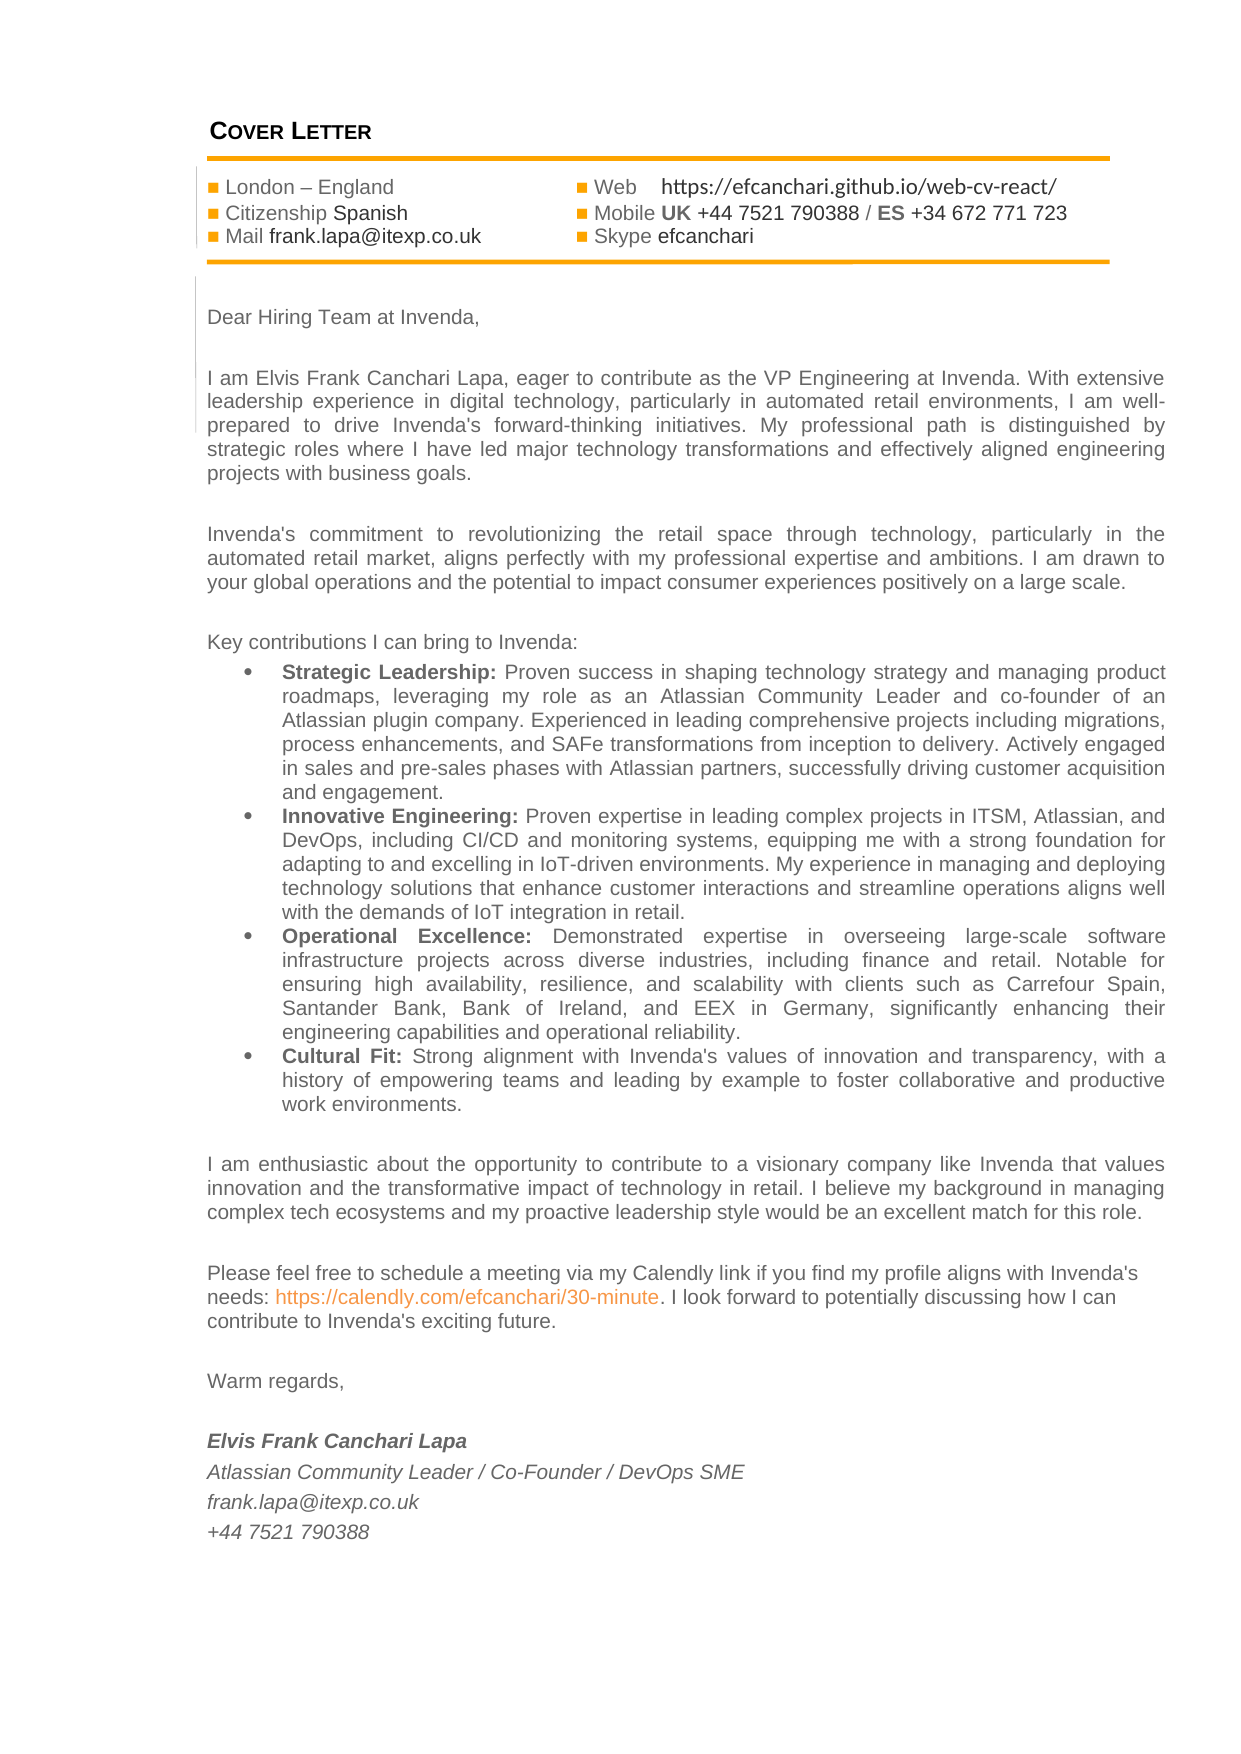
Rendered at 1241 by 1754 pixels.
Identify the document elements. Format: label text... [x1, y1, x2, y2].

text I am enthusiastic about the opportunity to contribute to a visionary company like Invenda that values innovation and the transformative impact of technology in retail. I believe my background in managing complex tech ecosystems and my proactive leadership style would be an excellent match for this role. [207, 1152, 1167, 1224]
list Innovative Engineering: Proven expertise in leading complex projects in ITSM, Atlassian, and DevOps, including CI/CD and monitoring systems, equipping me with a strong foundation for adapting to and excelling in IoT-driven environments. My experience in managing and deploying technology solutions that enhance customer interactions and streamline operations aligns well with the demands of IoT integration in retail. [244, 804, 1167, 924]
text ■ Citizenship Spanish ■ Mobile UK +44 7521 790388 / ES +34 672 771 723 [207, 200, 1167, 224]
text Atlassian Community Leader / Co-Founder / DevOps SME [207, 1459, 1167, 1483]
text +44 7521 790388 [207, 1520, 1167, 1544]
text Elvis Frank Canchari Lapa [207, 1429, 1167, 1453]
list Operational Excellence: Demonstrated expertise in overseeing large-scale software infrastructure projects across diverse industries, including finance and retail. Notable for ensuring high availability, resilience, and scalability with clients such as Carrefour Spain, Santander Bank, Bank of Ireland, and EEX in Germany, significantly enhancing their engineering capabilities and operational reliability. [244, 924, 1167, 1044]
text Warm regards, [207, 1369, 1167, 1393]
text I am Elvis Frank Canchari Lapa, eager to contribute as the VP Engineering at Invenda. With extensive leadership experience in digital technology, particularly in automated retail environments, I am well-prepared to drive Invenda's forward-thinking initiatives. My professional path is distinguished by strategic roles where I have led major technology transformations and effectively aligned engineering projects with business goals. [207, 365, 1167, 485]
text Invenda's commitment to revolutionizing the retail space through technology, particularly in the automated retail market, aligns perfectly with my professional expertise and ambitions. I am drawn to your global operations and the potential to impact consumer experiences positively on a large scale. [207, 522, 1167, 593]
text frank.lapa@itexp.co.uk [207, 1490, 1167, 1514]
text Key contributions I can bring to Invenda: [207, 630, 1167, 654]
text ■ London – England ■ Web https://efcanchari.github.io/web-cv-react/ [207, 172, 1167, 200]
text Please feel free to schedule a meeting via my Calendly link if you find my profile aligns with Invenda's needs: https://calendly.com/efcanchari/30-minute. I look forward to potentially discussing how I can contribute to Invenda's exciting future. [207, 1261, 1167, 1332]
text Dear Hiring Team at Invenda, [207, 305, 1167, 329]
text ■ Mail frank.lapa@itexp.co.uk ■ Skype efcanchari [207, 224, 1167, 248]
list Cultural Fit: Strong alignment with Invenda's values of innovation and transparency, with a history of empowering teams and leading by example to foster collaborative and productive work environments. [244, 1044, 1167, 1116]
list Strategic Leadership: Proven success in shaping technology strategy and managing product roadmaps, leveraging my role as an Atlassian Community Leader and co-founder of an Atlassian plugin company. Experienced in leading comprehensive projects including migrations, process enhancements, and SAFe transformations from inception to delivery. Actively engaged in sales and pre-sales phases with Atlassian partners, successfully driving customer acquisition and engagement. [244, 660, 1167, 804]
